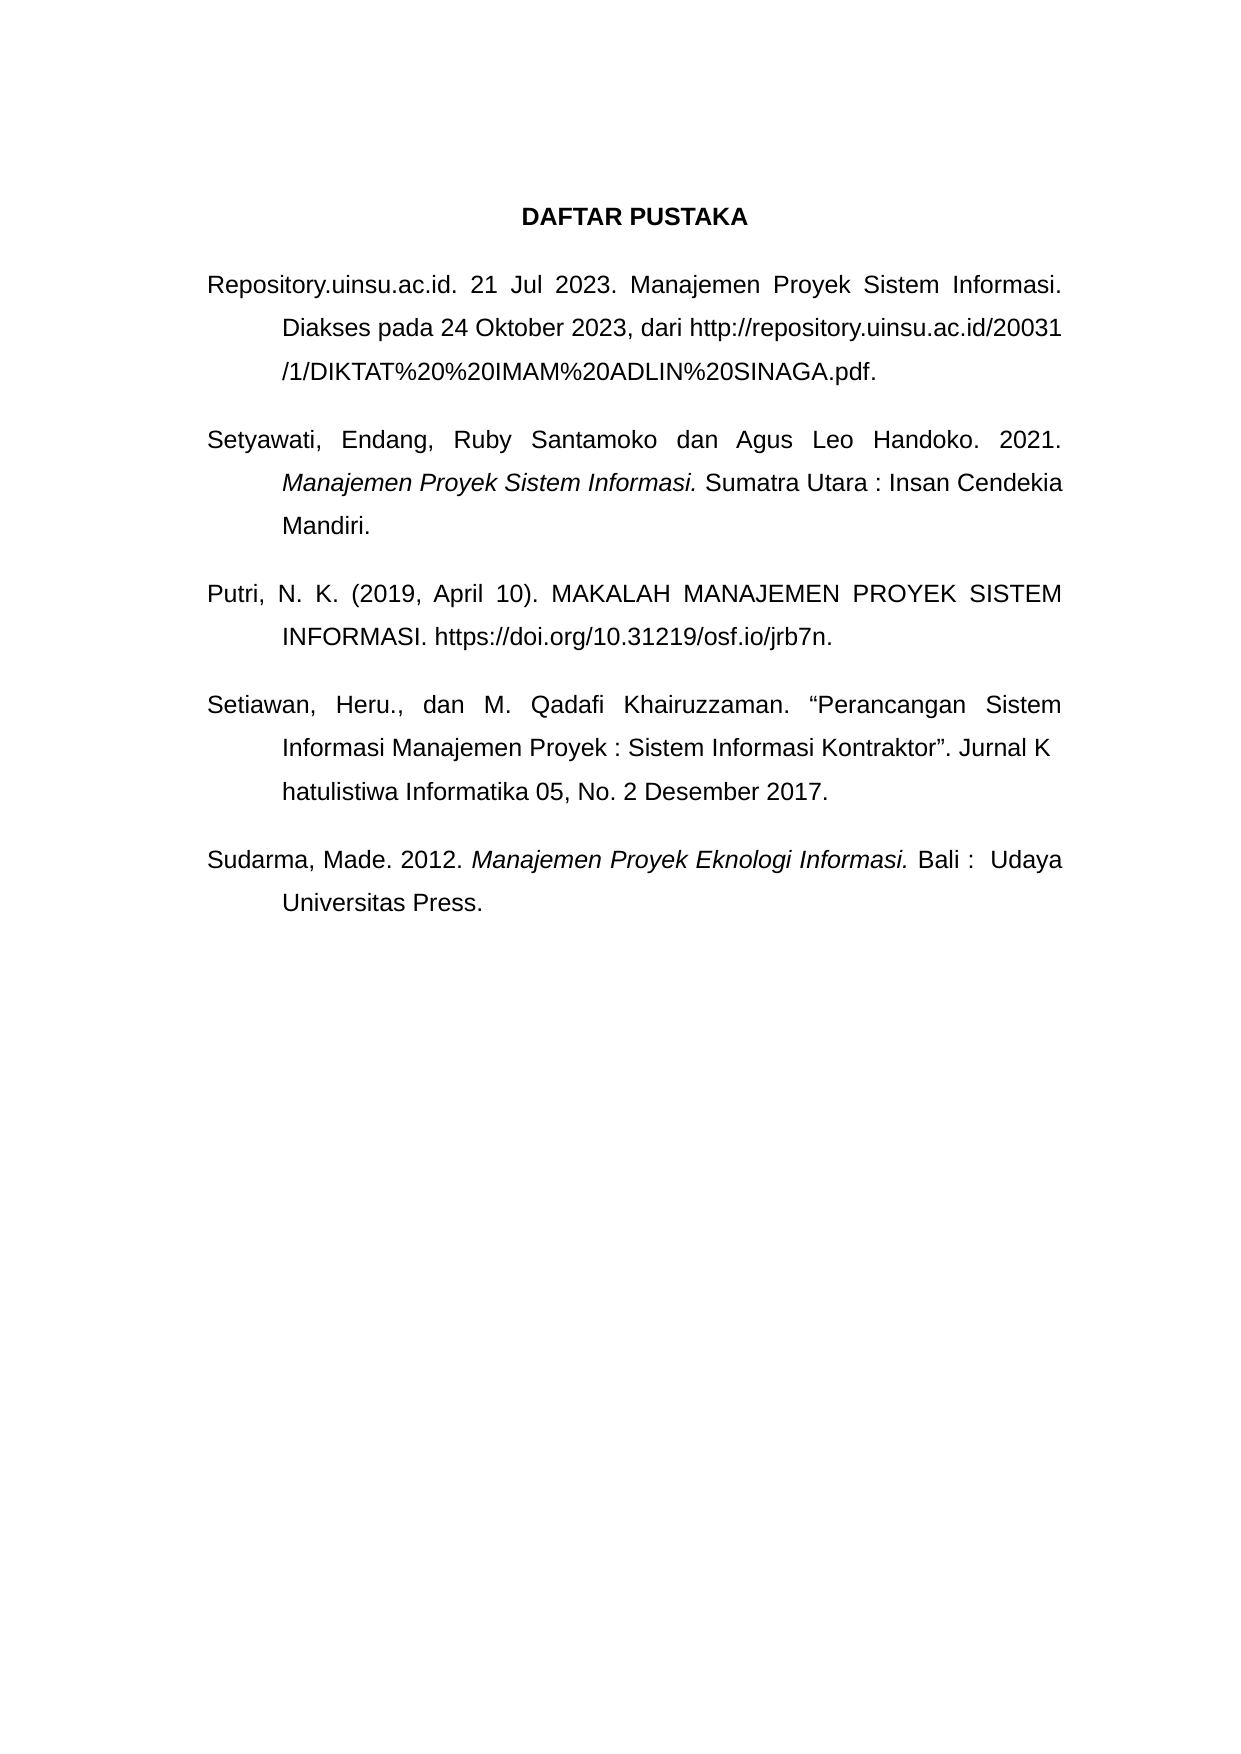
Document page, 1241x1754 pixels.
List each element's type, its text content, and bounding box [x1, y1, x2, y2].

text DAFTAR PUSTAKA [207, 202, 1063, 231]
text Putri, N. K. (2019, April 10). MAKALAH MANAJEMEN PROYEK SISTEM INFORMASI. https://doi.org/10.31219/osf.io/jrb7n. [207, 579, 1063, 651]
text Setiawan, Heru., dan M. Qadafi Khairuzzaman. “Perancangan Sistem Informasi Manajemen Proyek : Sistem Informasi Kontraktor”. Jurnal Khatulistiwa Informatika 05, No. 2 Desember 2017. [207, 690, 1063, 805]
text Repository.uinsu.ac.id. 21 Jul 2023. Manajemen Proyek Sistem Informasi. Diakses pada 24 Oktober 2023, dari http://repository.uinsu.ac.id/20031/1/DIKTAT%20%20IMAM%20ADLIN%20SINAGA.pdf. [207, 270, 1063, 385]
text Setyawati, Endang, Ruby Santamoko dan Agus Leo Handoko. 2021. Manajemen Proyek Sistem Informasi. Sumatra Utara : Insan Cendekia Mandiri. [207, 425, 1063, 540]
text Sudarma, Made. 2012. Manajemen Proyek Eknologi Informasi. Bali : Udaya Universitas Press. [207, 845, 1063, 917]
